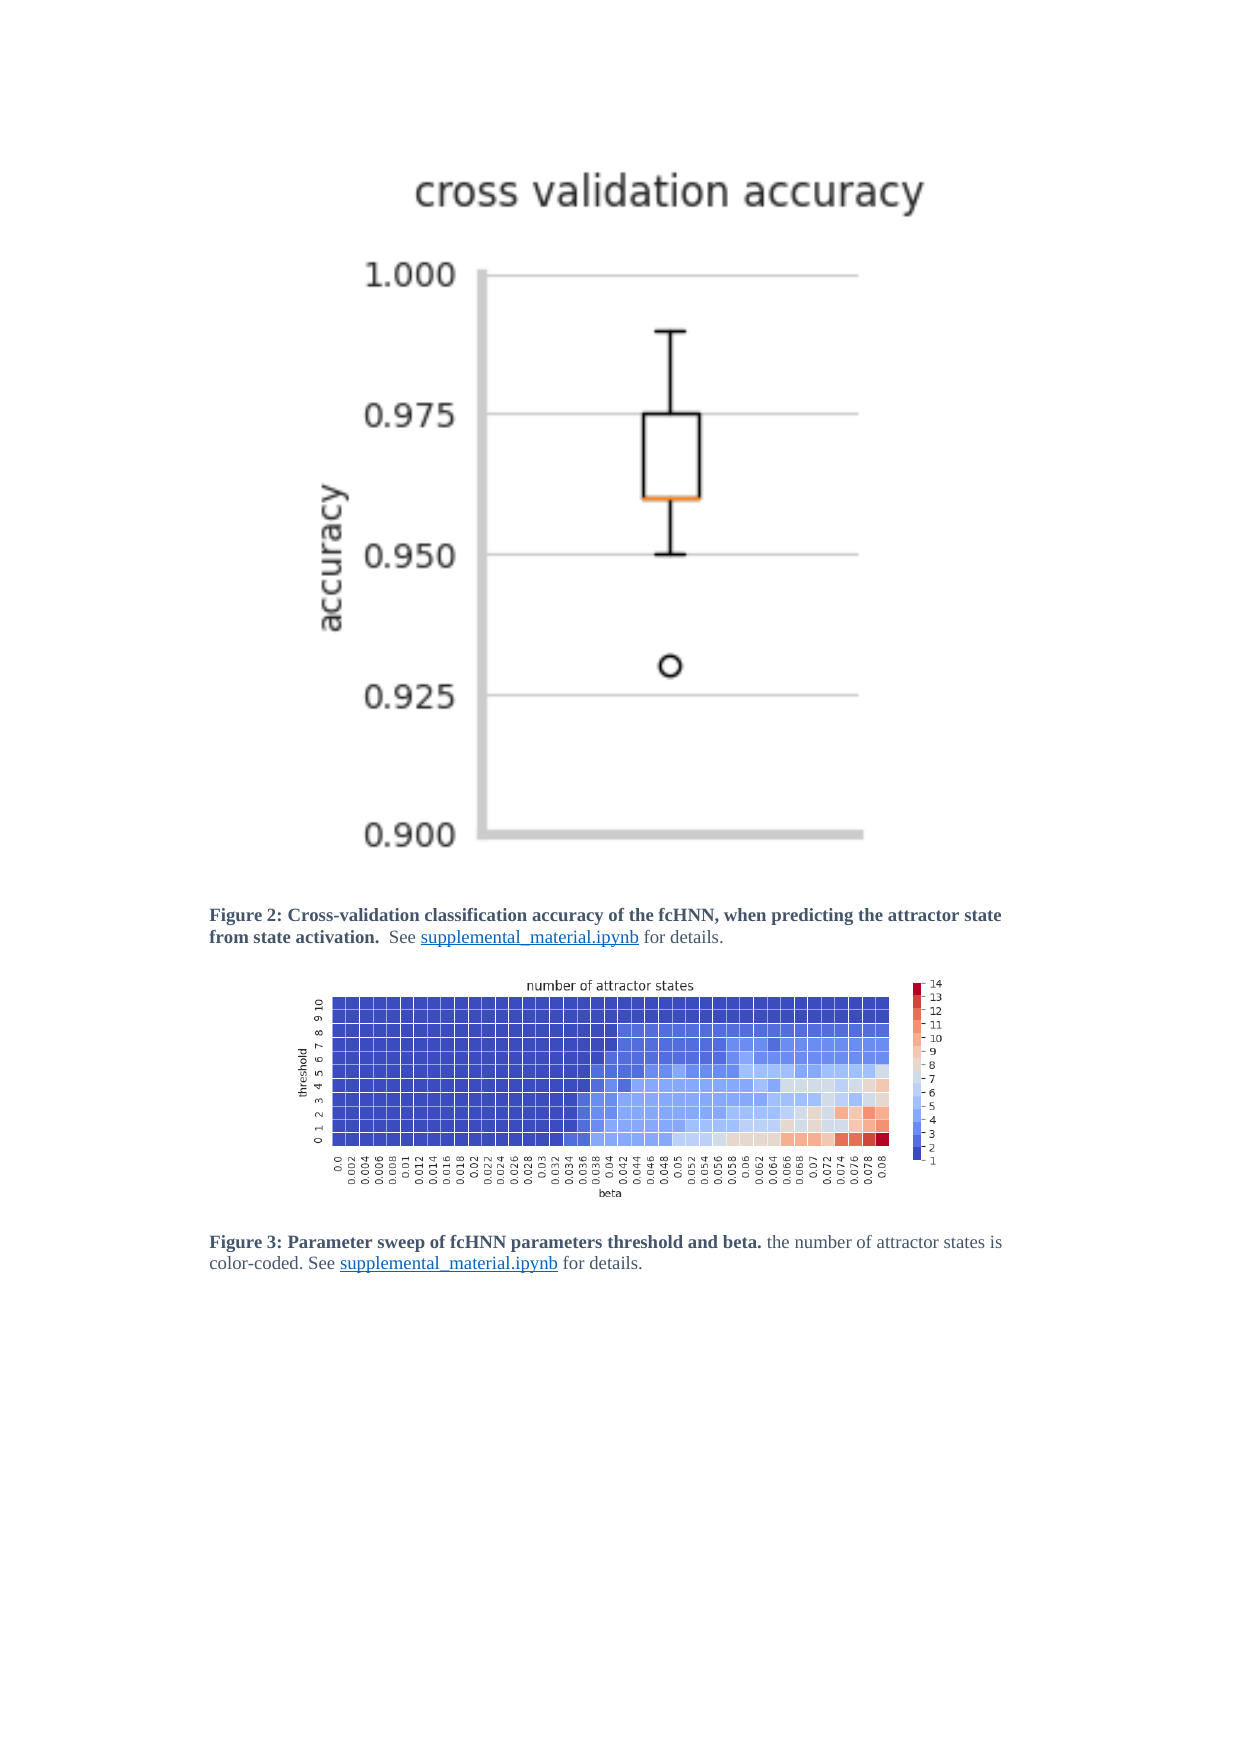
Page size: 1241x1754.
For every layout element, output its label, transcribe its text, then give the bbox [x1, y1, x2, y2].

picture [292, 972, 949, 1206]
picture [292, 150, 949, 879]
text Figure 2: Cross-validation classification accuracy of the fcHNN, when predicting the attractor state from state activation. See supplemental​_material​.ipynb for details. [209, 904, 1036, 947]
text Figure 3: Parameter sweep of fcHNN parameters threshold and beta. the number of attractor states is color-coded. See supplemental​_material​.ipynb for details. [209, 1231, 1036, 1274]
